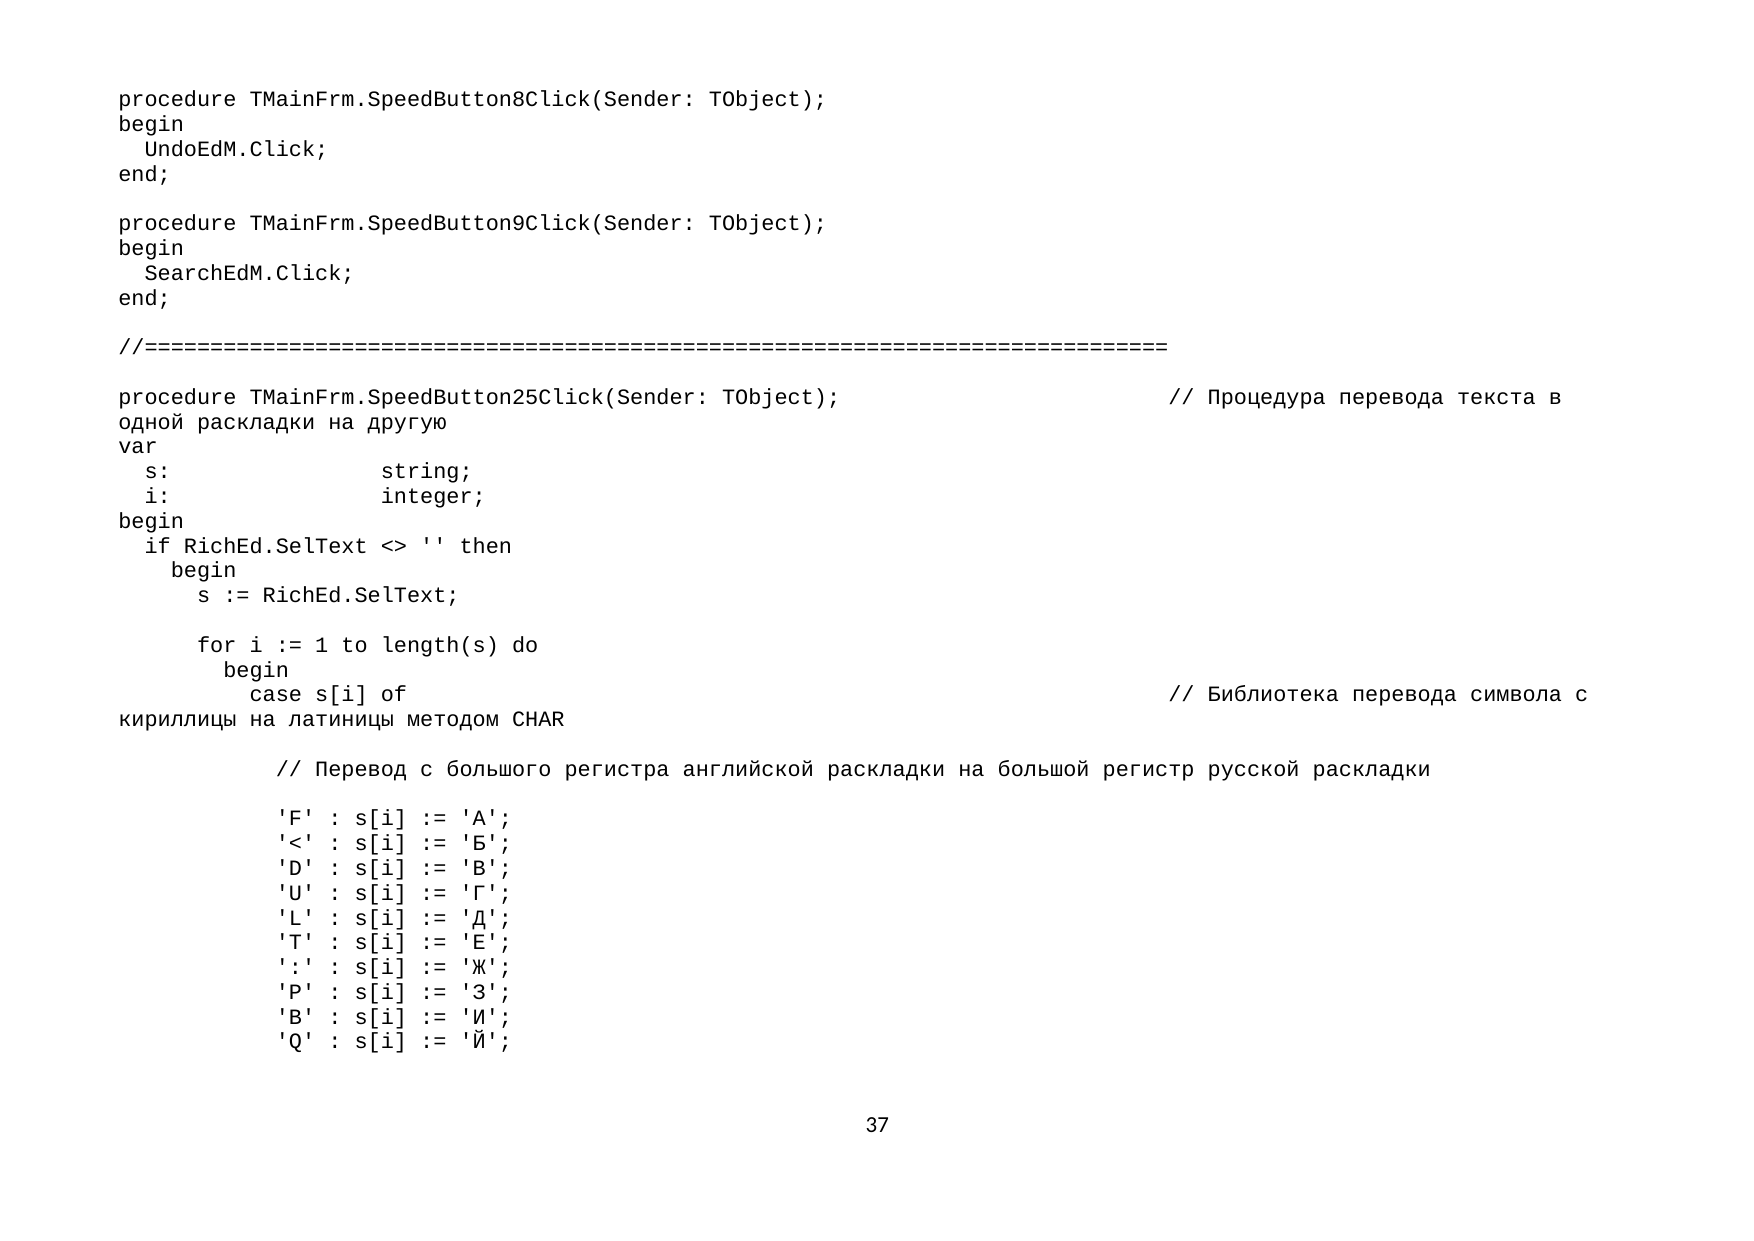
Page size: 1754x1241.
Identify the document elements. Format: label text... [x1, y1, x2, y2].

text SearchEdM.Click; [118, 262, 1636, 287]
text if RichEd.SelText <> '' then [118, 535, 1636, 560]
text 'B' : s[i] := 'И'; [118, 1006, 1636, 1031]
text 'T' : s[i] := 'Е'; [118, 932, 1636, 956]
text var [118, 436, 1636, 461]
text 'P' : s[i] := 'З'; [118, 981, 1636, 1006]
text s := RichEd.SelText; [118, 584, 1636, 609]
text begin [118, 113, 1636, 138]
text begin [118, 237, 1636, 262]
text i: integer; [118, 485, 1636, 510]
text begin [118, 560, 1636, 584]
text ':' : s[i] := 'Ж'; [118, 956, 1636, 981]
text 'F' : s[i] := 'А'; [118, 808, 1636, 832]
text end; [118, 163, 1636, 188]
text UndoEdM.Click; [118, 138, 1636, 163]
text end; [118, 287, 1636, 312]
text procedure TMainFrm.SpeedButton8Click(Sender: TObject); [118, 89, 1636, 113]
text begin [118, 659, 1636, 684]
text begin [118, 510, 1636, 535]
text 'U' : s[i] := 'Г'; [118, 882, 1636, 907]
text 'Q' : s[i] := 'Й'; [118, 1031, 1636, 1056]
text //============================================================================== [118, 337, 1636, 361]
text 'L' : s[i] := 'Д'; [118, 907, 1636, 932]
text // Перевод с большого регистра английской раскладки на большой регистр русской раскладки [118, 758, 1636, 783]
text 'D' : s[i] := 'В'; [118, 857, 1636, 882]
text '<' : s[i] := 'Б'; [118, 832, 1636, 857]
text procedure TMainFrm.SpeedButton25Click(Sender: TObject); // Процедура перевода текста в одной раскладки на другую [118, 386, 1636, 436]
text for i := 1 to length(s) do [118, 634, 1636, 659]
text procedure TMainFrm.SpeedButton9Click(Sender: TObject); [118, 213, 1636, 237]
text s: string; [118, 461, 1636, 485]
text case s[i] of // Библиотека перевода символа с кириллицы на латиницы методом CHAR [118, 684, 1636, 733]
